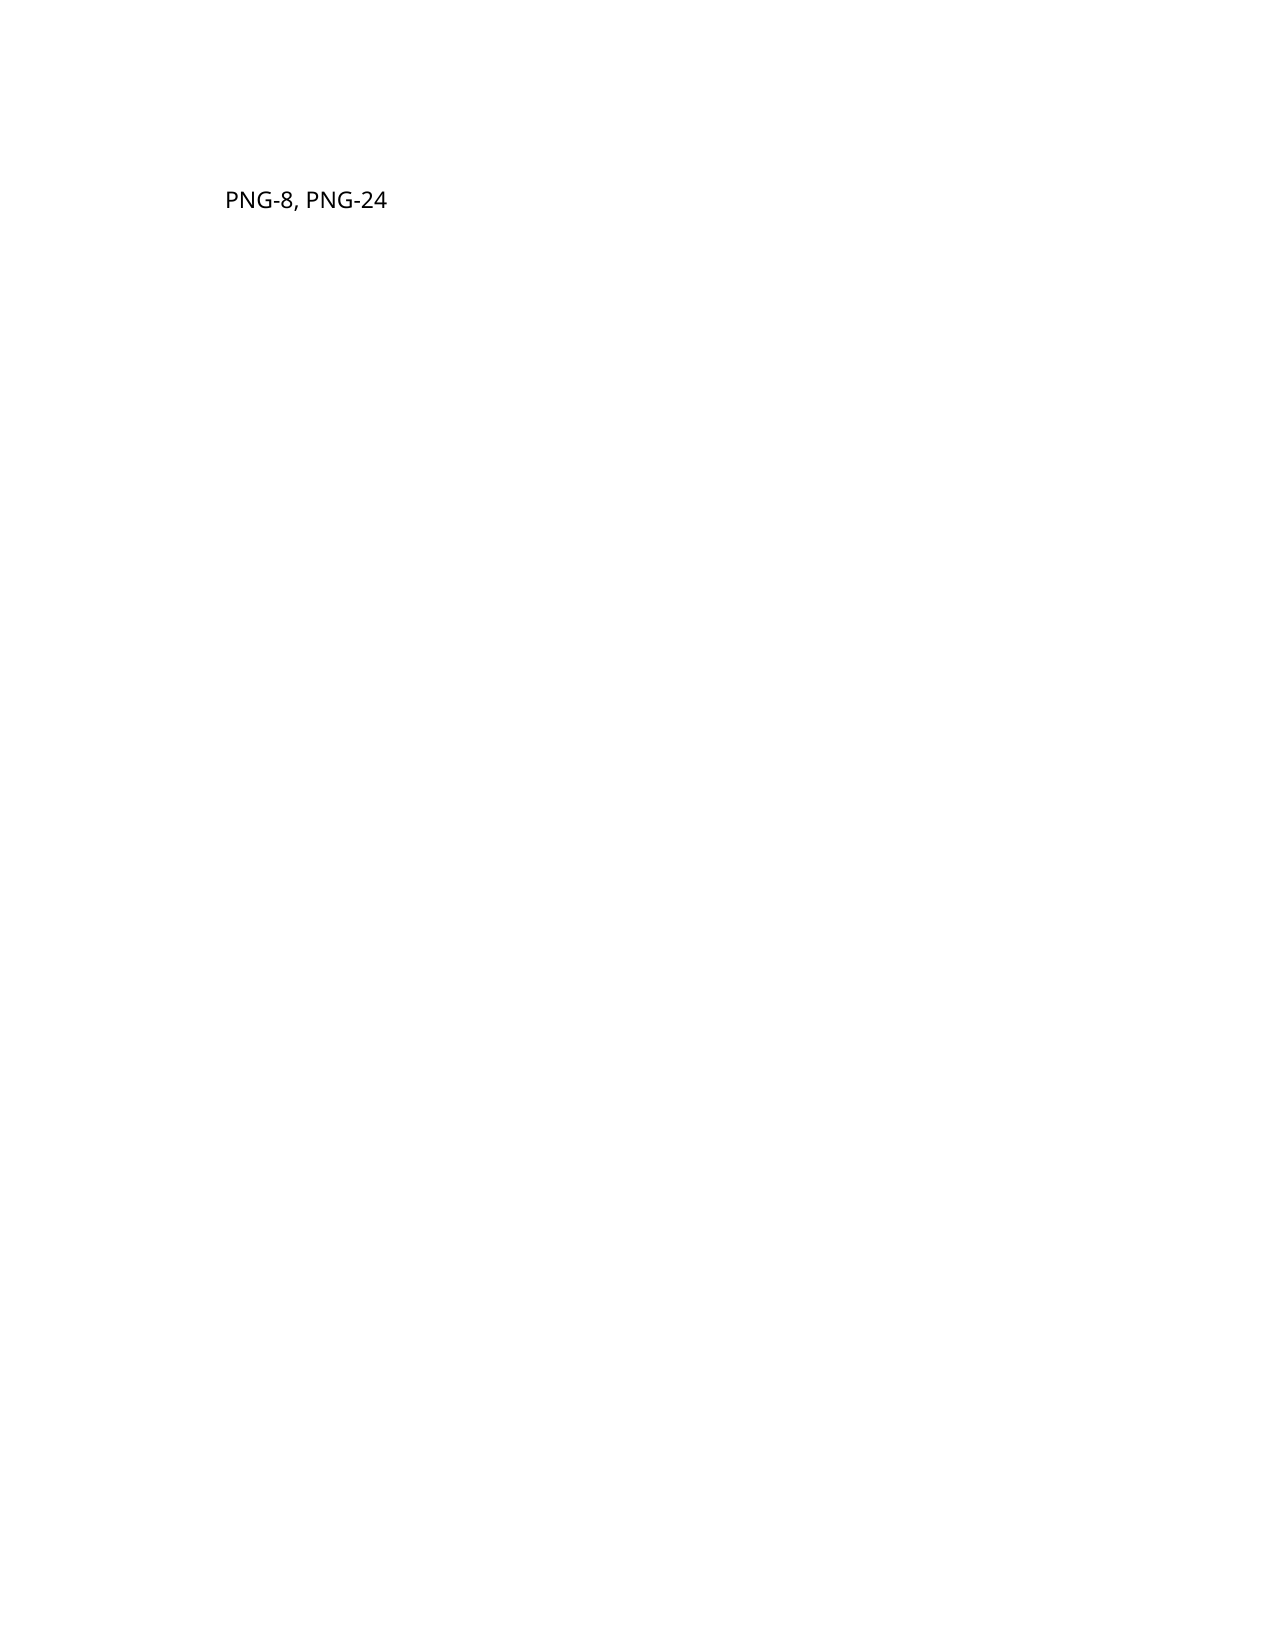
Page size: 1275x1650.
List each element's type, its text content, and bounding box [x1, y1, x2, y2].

list PNG-8, PNG-24 [225, 150, 1125, 215]
